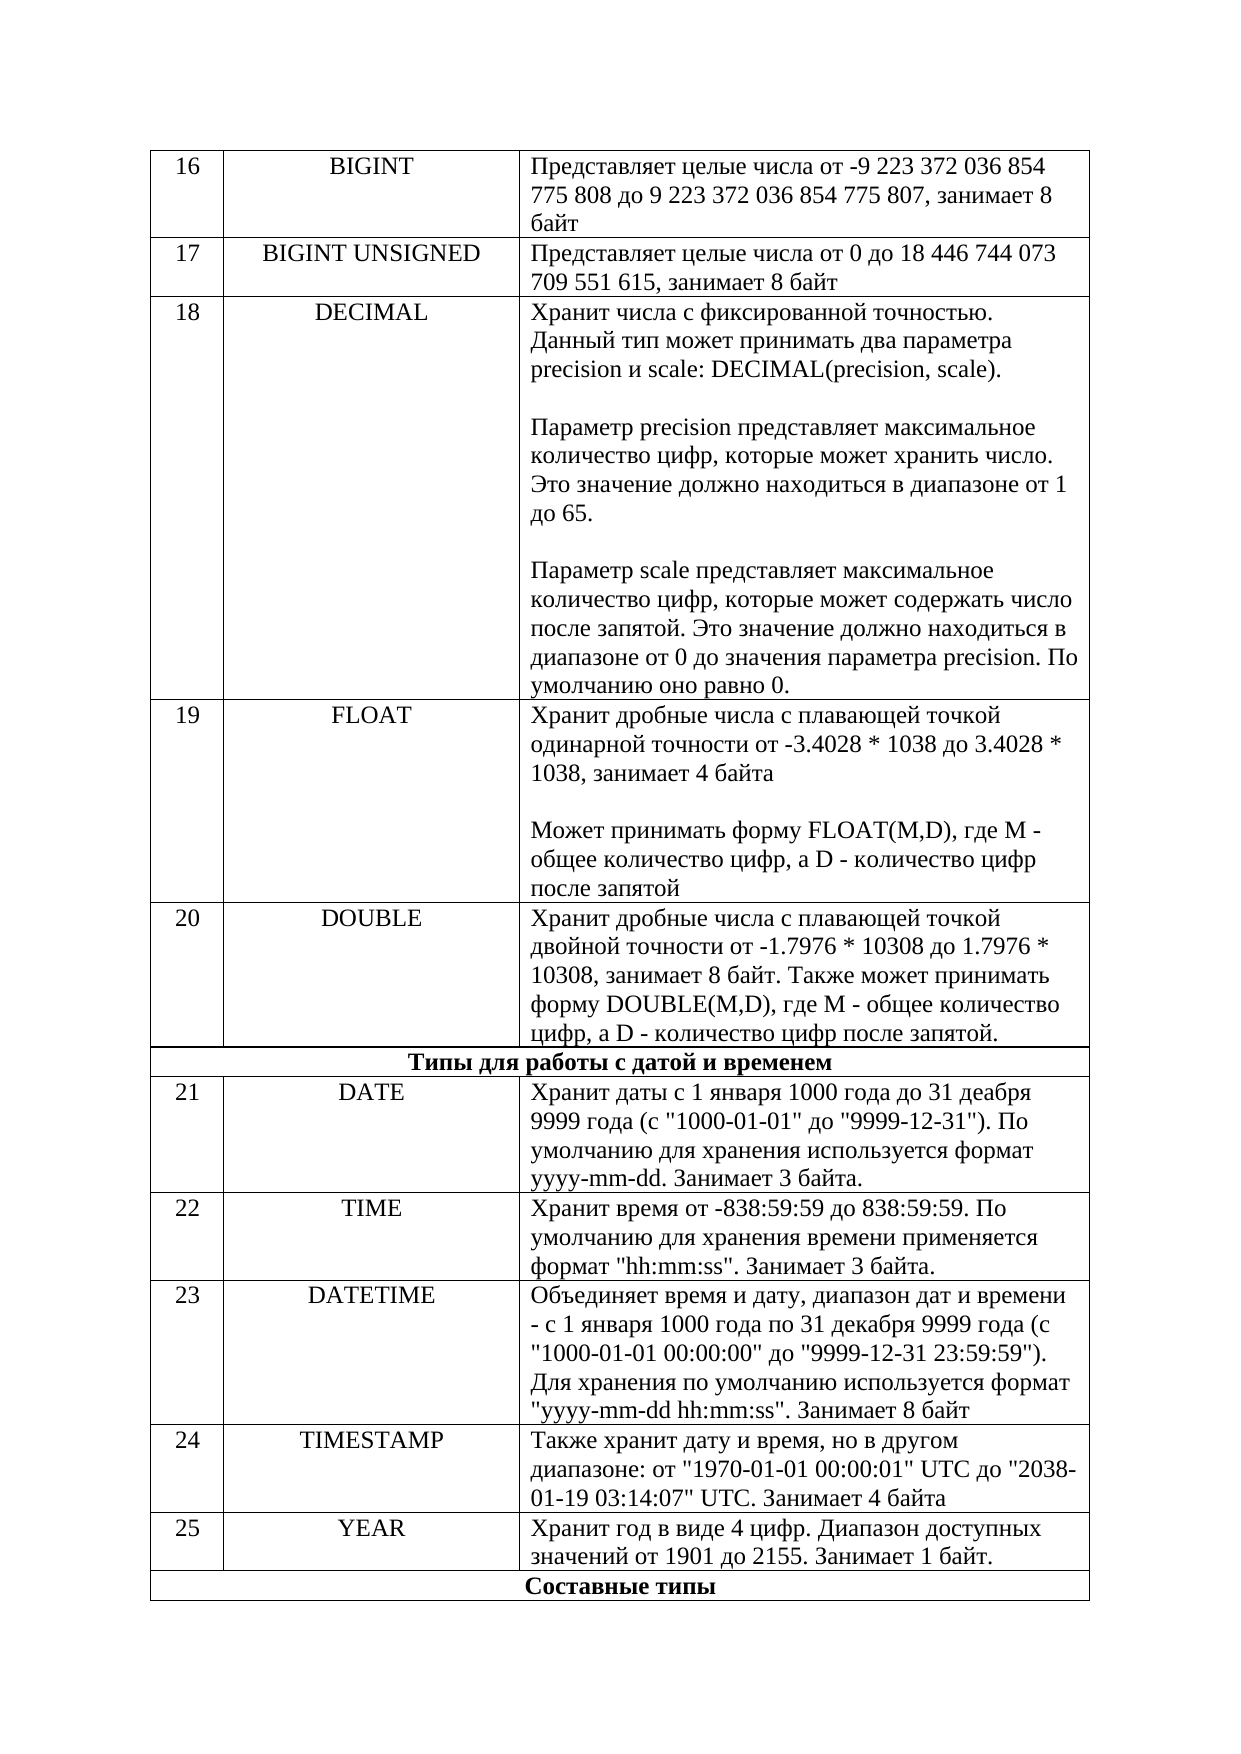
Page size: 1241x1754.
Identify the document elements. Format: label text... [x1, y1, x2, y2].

table_cell 22 [151, 1193, 223, 1279]
table_cell Хранит дробные числа с плавающей точкой двойной точности от -1.7976 * 10308 до 1.7976 * 10308, занимает 8 байт. Также может принимать форму DOUBLE(M,D), где M - общее количество цифр, а D - количество цифр после запятой. [520, 903, 1089, 1046]
table_cell 16 [151, 151, 223, 237]
table_cell DECIMAL [224, 297, 519, 699]
table_cell BIGINT UNSIGNED [224, 238, 519, 296]
table_cell 20 [151, 903, 223, 1046]
table_cell DATETIME [224, 1281, 519, 1424]
table_cell Объединяет время и дату, диапазон дат и времени - с 1 января 1000 года по 31 декабря 9999 года (с "1000-01-01 00:00:00" до "9999-12-31 23:59:59"). Для хранения по умолчанию используется формат "yyyy-mm-dd hh:mm:ss". Занимает 8 байт [520, 1281, 1089, 1424]
table_cell Хранит числа с фиксированной точностью. Данный тип может принимать два параметра precision и scale: DECIMAL(precision, scale). Параметр precision представляет максимальное количество цифр, которые может хранить число. Это значение должно находиться в диапазоне от 1 до 65. Параметр scale представляет максимальное количество цифр, которые может содержать число после запятой. Это значение должно находиться в диапазоне от 0 до значения параметра precision. По умолчанию оно равно 0. [520, 297, 1089, 699]
table_cell 23 [151, 1281, 223, 1424]
table_cell DOUBLE [224, 903, 519, 1046]
table_cell Составные типы [151, 1571, 1089, 1600]
table_cell 21 [151, 1077, 223, 1192]
table_cell 18 [151, 297, 223, 699]
table_cell 25 [151, 1513, 223, 1570]
table_cell TIME [224, 1193, 519, 1279]
table_cell Представляет целые числа от 0 до 18 446 744 073 709 551 615, занимает 8 байт [520, 238, 1089, 296]
table_cell YEAR [224, 1513, 519, 1570]
table_cell Представляет целые числа от -9 223 372 036 854 775 808 до 9 223 372 036 854 775 807, занимает 8 байт [520, 151, 1089, 237]
table_cell 19 [151, 700, 223, 902]
table_cell Хранит год в виде 4 цифр. Диапазон доступных значений от 1901 до 2155. Занимает 1 байт. [520, 1513, 1089, 1570]
table_cell Хранит дробные числа с плавающей точкой одинарной точности от -3.4028 * 1038 до 3.4028 * 1038, занимает 4 байта Может принимать форму FLOAT(M,D), где M - общее количество цифр, а D - количество цифр после запятой [520, 700, 1089, 902]
table_cell 24 [151, 1425, 223, 1512]
table_cell 17 [151, 238, 223, 296]
table_cell BIGINT [224, 151, 519, 237]
table_cell Хранит даты с 1 января 1000 года до 31 деабря 9999 года (c "1000-01-01" до "9999-12-31"). По умолчанию для хранения используется формат yyyy-mm-dd. Занимает 3 байта. [520, 1077, 1089, 1192]
table_cell Хранит время от -838:59:59 до 838:59:59. По умолчанию для хранения времени применяется формат "hh:mm:ss". Занимает 3 байта. [520, 1193, 1089, 1279]
table_cell DATE [224, 1077, 519, 1192]
table_cell Также хранит дату и время, но в другом диапазоне: от "1970-01-01 00:00:01" UTC до "2038-01-19 03:14:07" UTC. Занимает 4 байта [520, 1425, 1089, 1512]
table_cell FLOAT [224, 700, 519, 902]
table_cell TIMESTAMP [224, 1425, 519, 1512]
table_cell Типы для работы с датой и временем [151, 1048, 1089, 1076]
